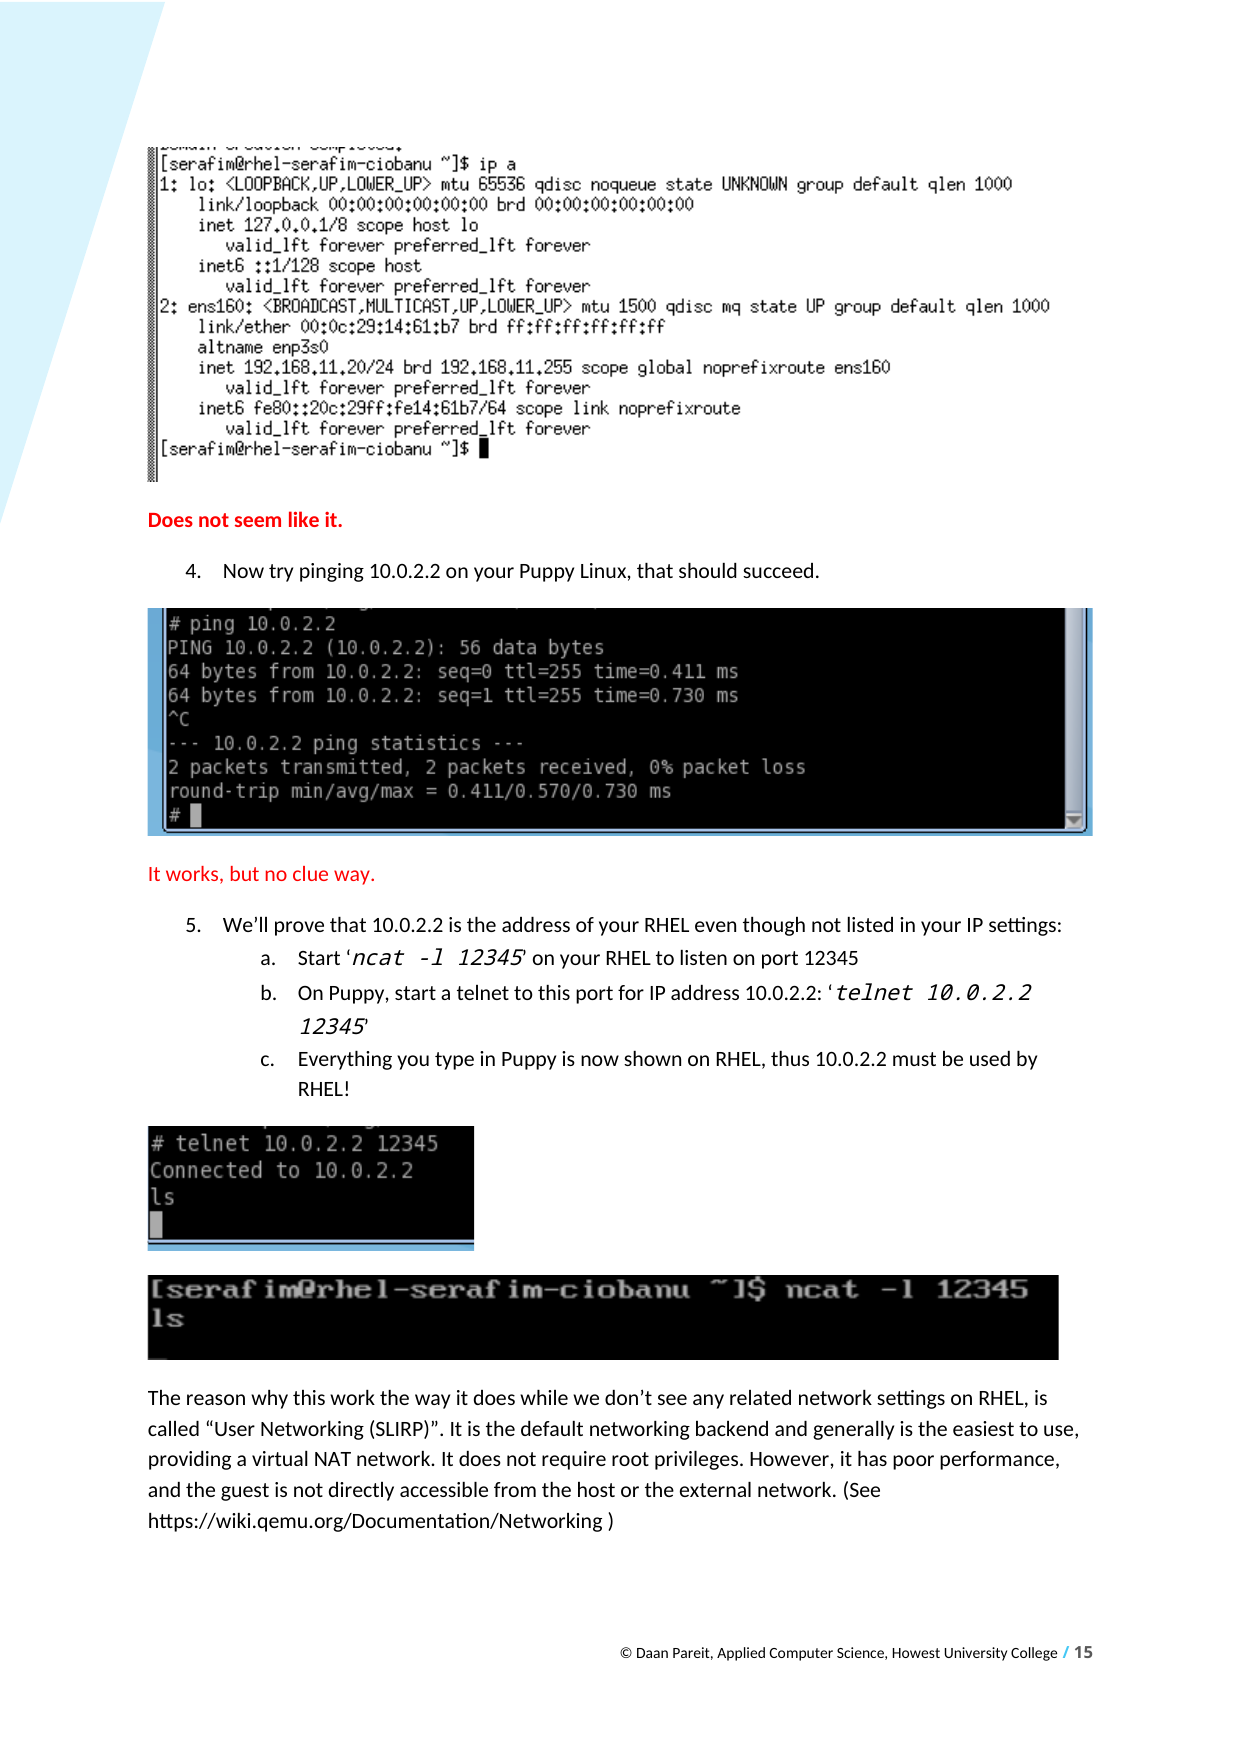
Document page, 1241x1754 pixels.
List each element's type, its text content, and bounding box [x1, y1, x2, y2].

picture [147, 608, 1093, 836]
list Now try pinging 10.0.2.2 on your Puppy Linux, that should succeed. [185, 557, 1093, 584]
text The reason why this work the way it does while we don’t see any related network settings on RHEL, is called “User Networking (SLIRP)”. It is the default networking backend and generally is the easiest to use, providing a virtual NAT network. It does not require root privileges. However, it has poor performance, and the guest is not directly accessible from the host or the external network. (See https://wiki.qemu.org/Documentation/Networking ) [148, 1384, 1093, 1533]
text Does not seem like it. [148, 506, 1093, 533]
text It works, but no clue way. [148, 860, 1093, 887]
list Start ‘ncat -l 12345’ on your RHEL to listen on port 12345 [260, 942, 1093, 972]
list Everything you type in Puppy is now shown on RHEL, thus 10.0.2.2 must be used by RHEL! [260, 1045, 1093, 1102]
list We’ll prove that 10.0.2.2 is the address of your RHEL even though not listed in your IP settings: [185, 912, 1093, 938]
picture [147, 1275, 1059, 1360]
list On Puppy, start a telnet to this port for IP address 10.0.2.2: ‘telnet 10.0.2.2 12345’ [260, 976, 1093, 1040]
picture [147, 147, 1093, 482]
picture [147, 1126, 475, 1251]
